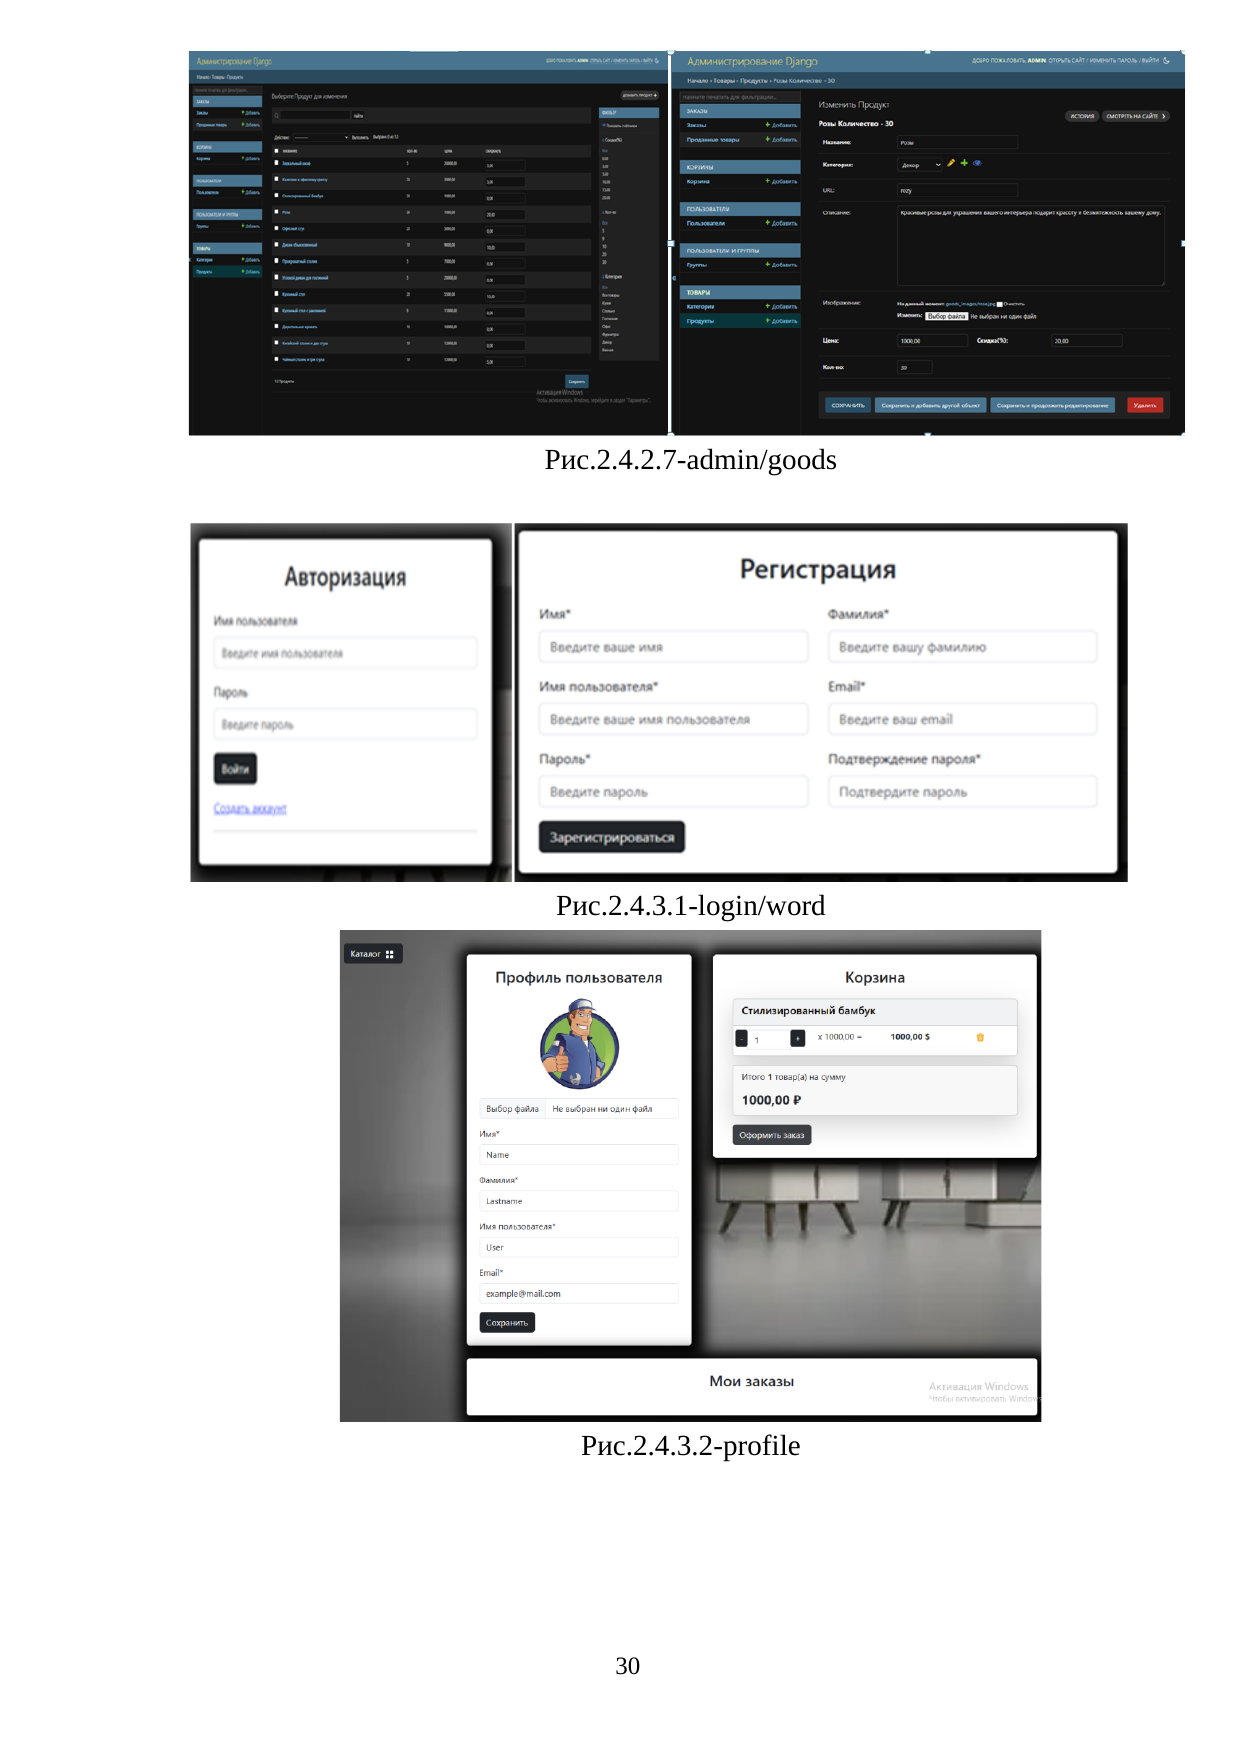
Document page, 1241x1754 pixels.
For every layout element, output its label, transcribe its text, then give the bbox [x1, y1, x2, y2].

picture [188, 50, 1186, 436]
picture [339, 930, 1042, 1422]
text Рис.2.4.2.7-admin/goods [144, 442, 1192, 476]
text Рис.2.4.3.1-login/word [144, 888, 1192, 922]
picture [188, 522, 1132, 882]
text Рис.2.4.3.2-profile [144, 1428, 1192, 1462]
